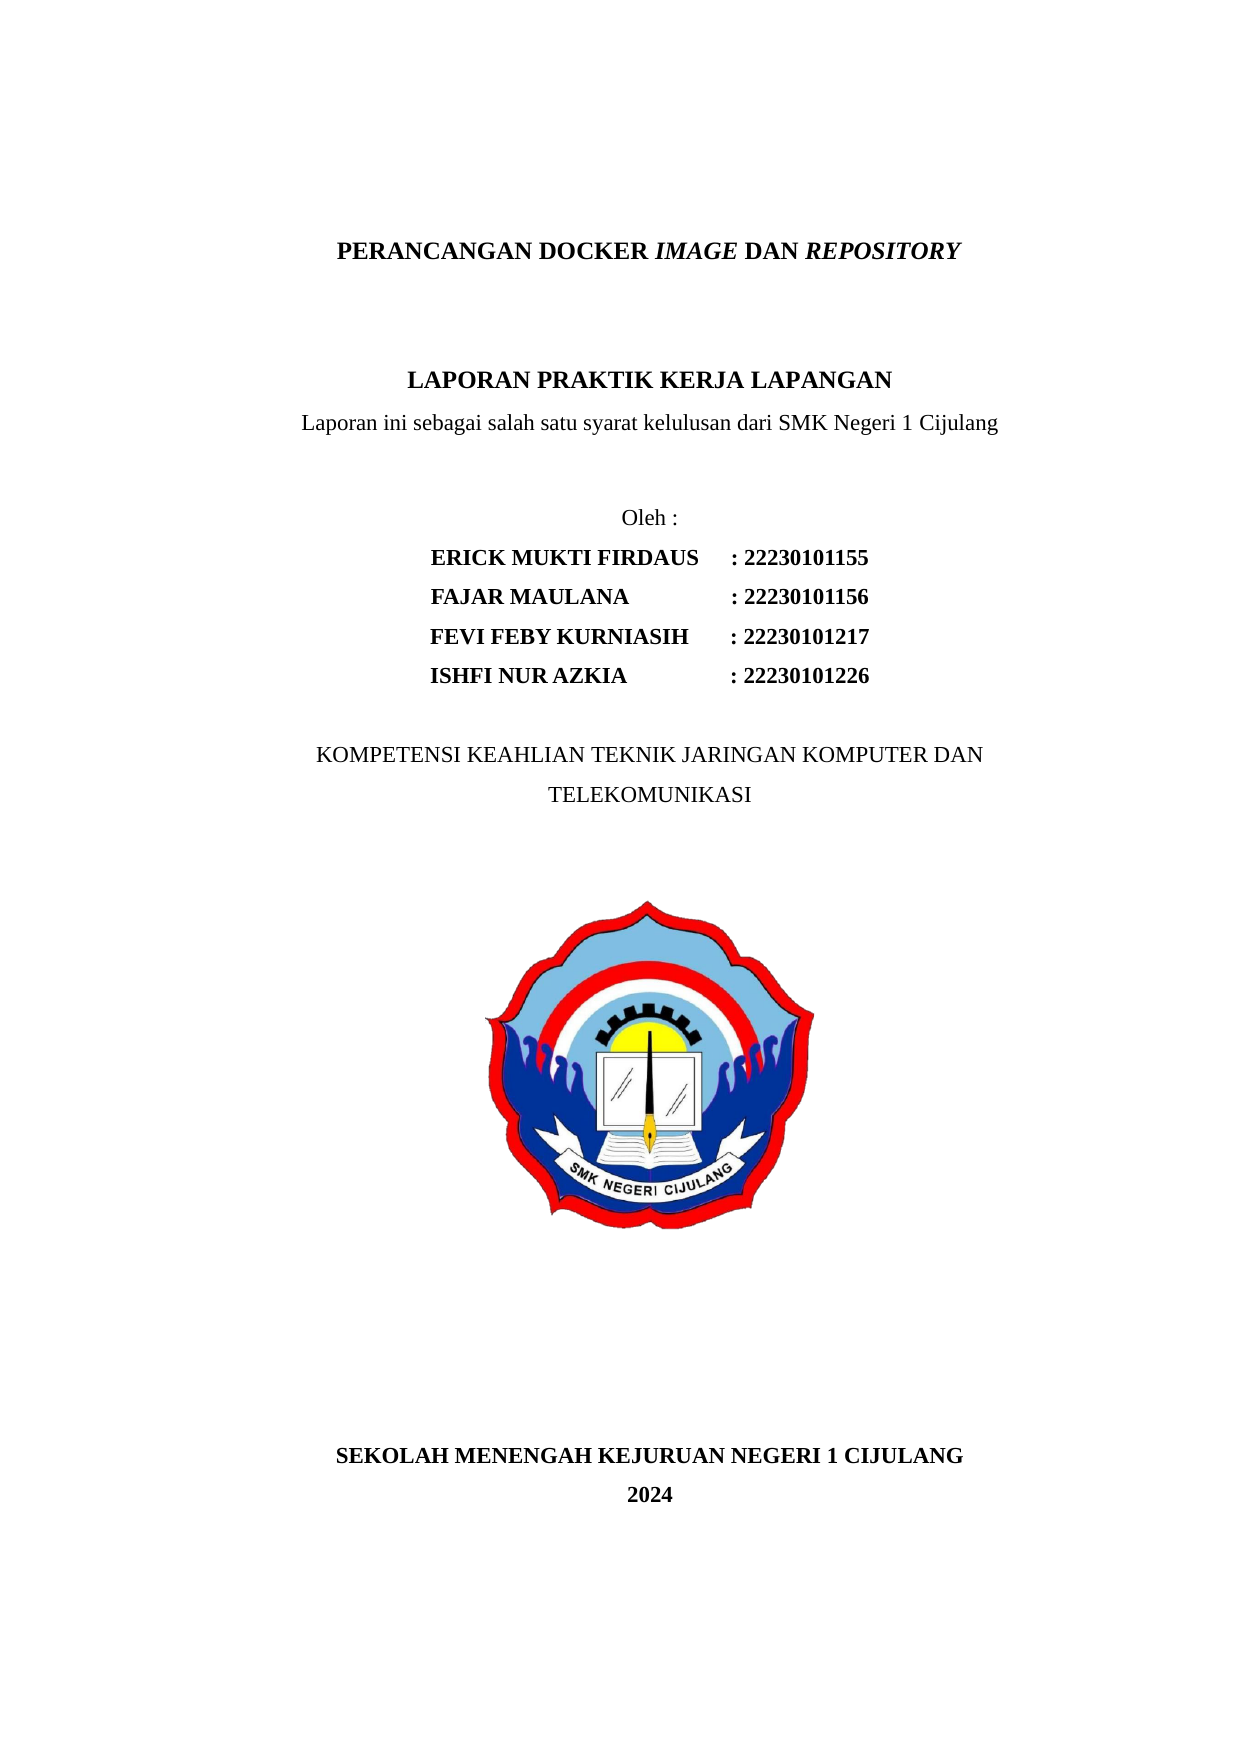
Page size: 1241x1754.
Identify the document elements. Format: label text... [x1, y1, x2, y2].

text 2024 [236, 1482, 1063, 1508]
text Laporan ini sebagai salah satu syarat kelulusan dari SMK Negeri 1 Cijulang [236, 409, 1063, 435]
text KOMPETENSI KEAHLIAN TEKNIK JARINGAN KOMPUTER DAN TELEKOMUNIKASI [236, 741, 1063, 807]
text Oleh : [236, 504, 1063, 531]
subtitle PERANCANGAN DOCKER IMAGE DAN REPOSITORY [236, 236, 1063, 265]
subtitle LAPORAN PRAKTIK KERJA LAPANGAN [236, 366, 1063, 394]
text SEKOLAH MENENGAH KEJURUAN NEGERI 1 CIJULANG [236, 1442, 1063, 1468]
text FAJAR MAULANA : 22230101156 [236, 583, 1063, 610]
text FEVI FEBY KURNIASIH : 22230101217 [236, 623, 1063, 649]
text ISHFI NUR AZKIA : 22230101226 [236, 662, 1063, 689]
text ERICK MUKTI FIRDAUS : 22230101155 [236, 544, 1063, 570]
picture [485, 876, 815, 1243]
